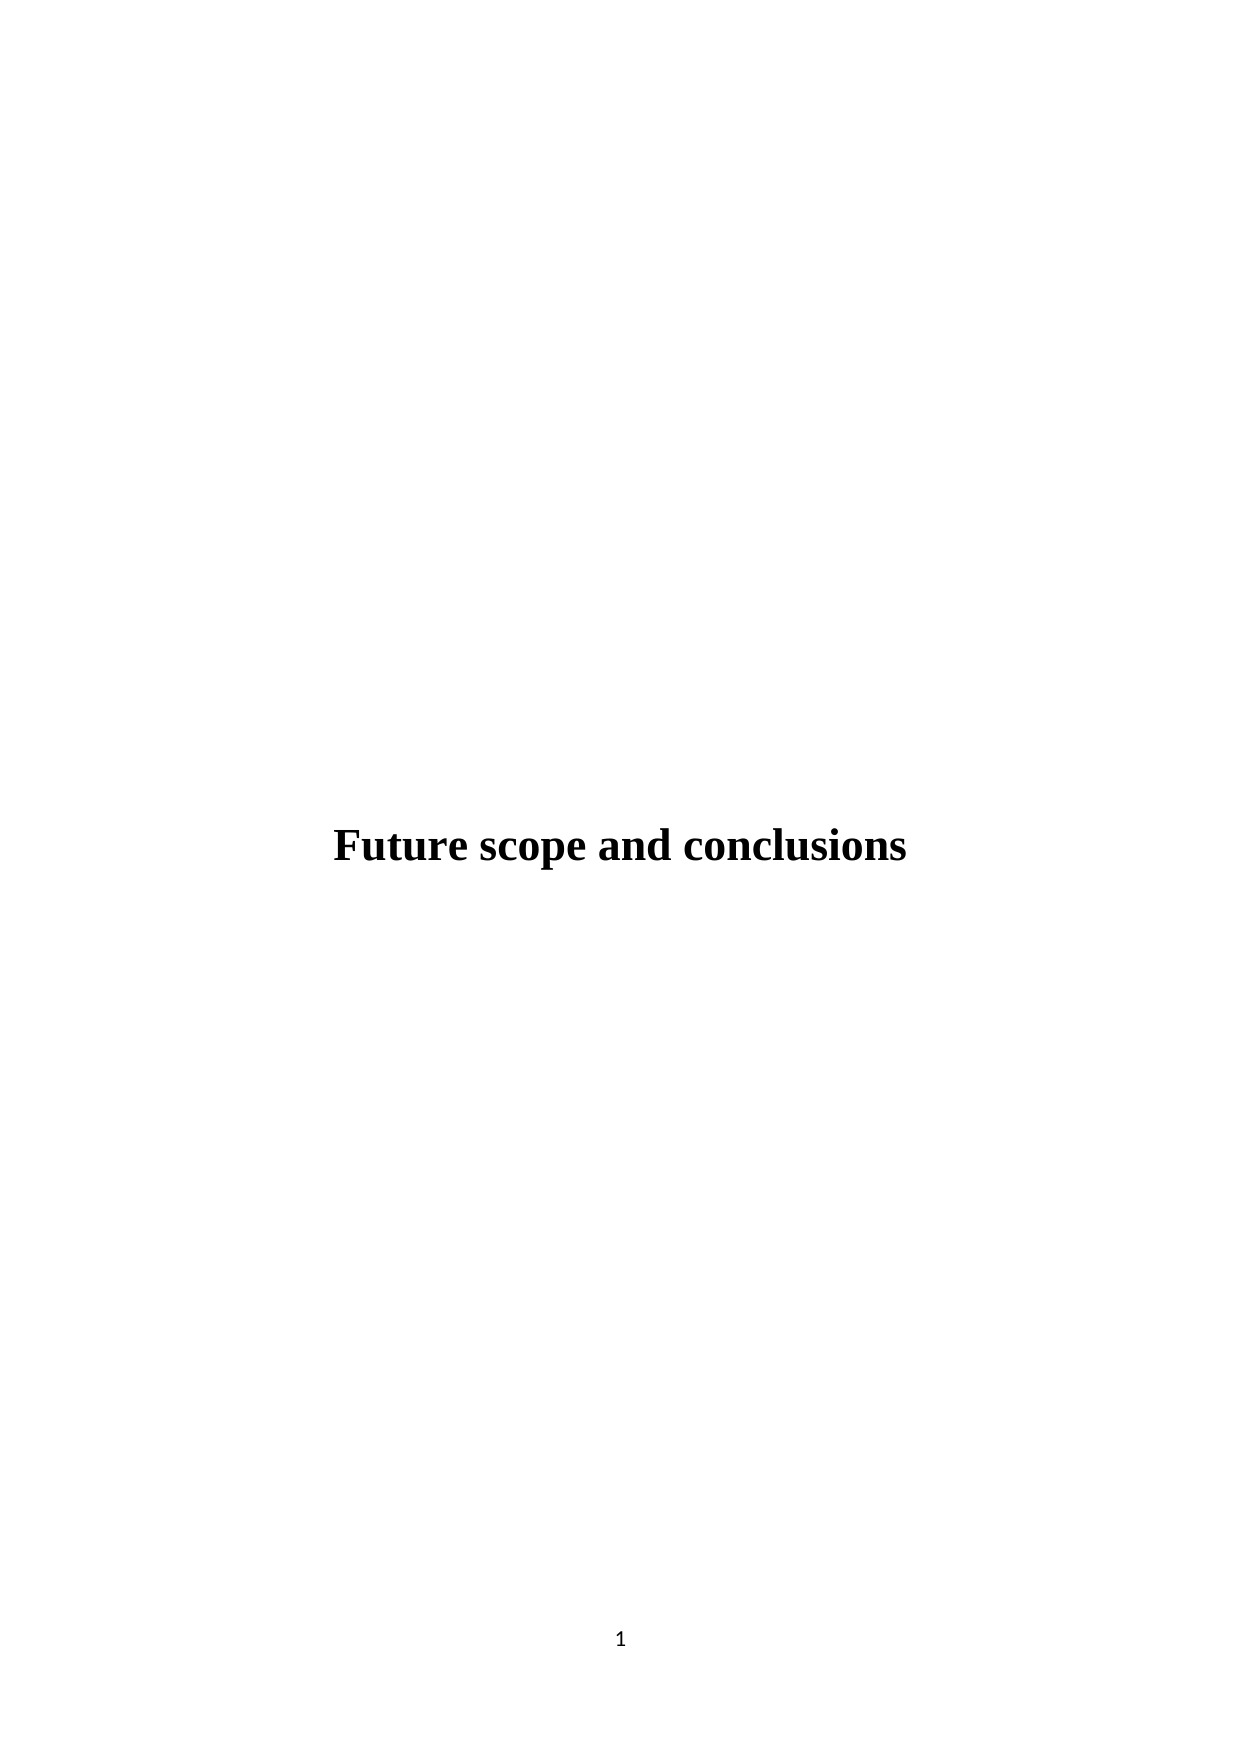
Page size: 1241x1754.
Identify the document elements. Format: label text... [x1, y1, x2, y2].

text Future scope and conclusions [150, 817, 1090, 870]
